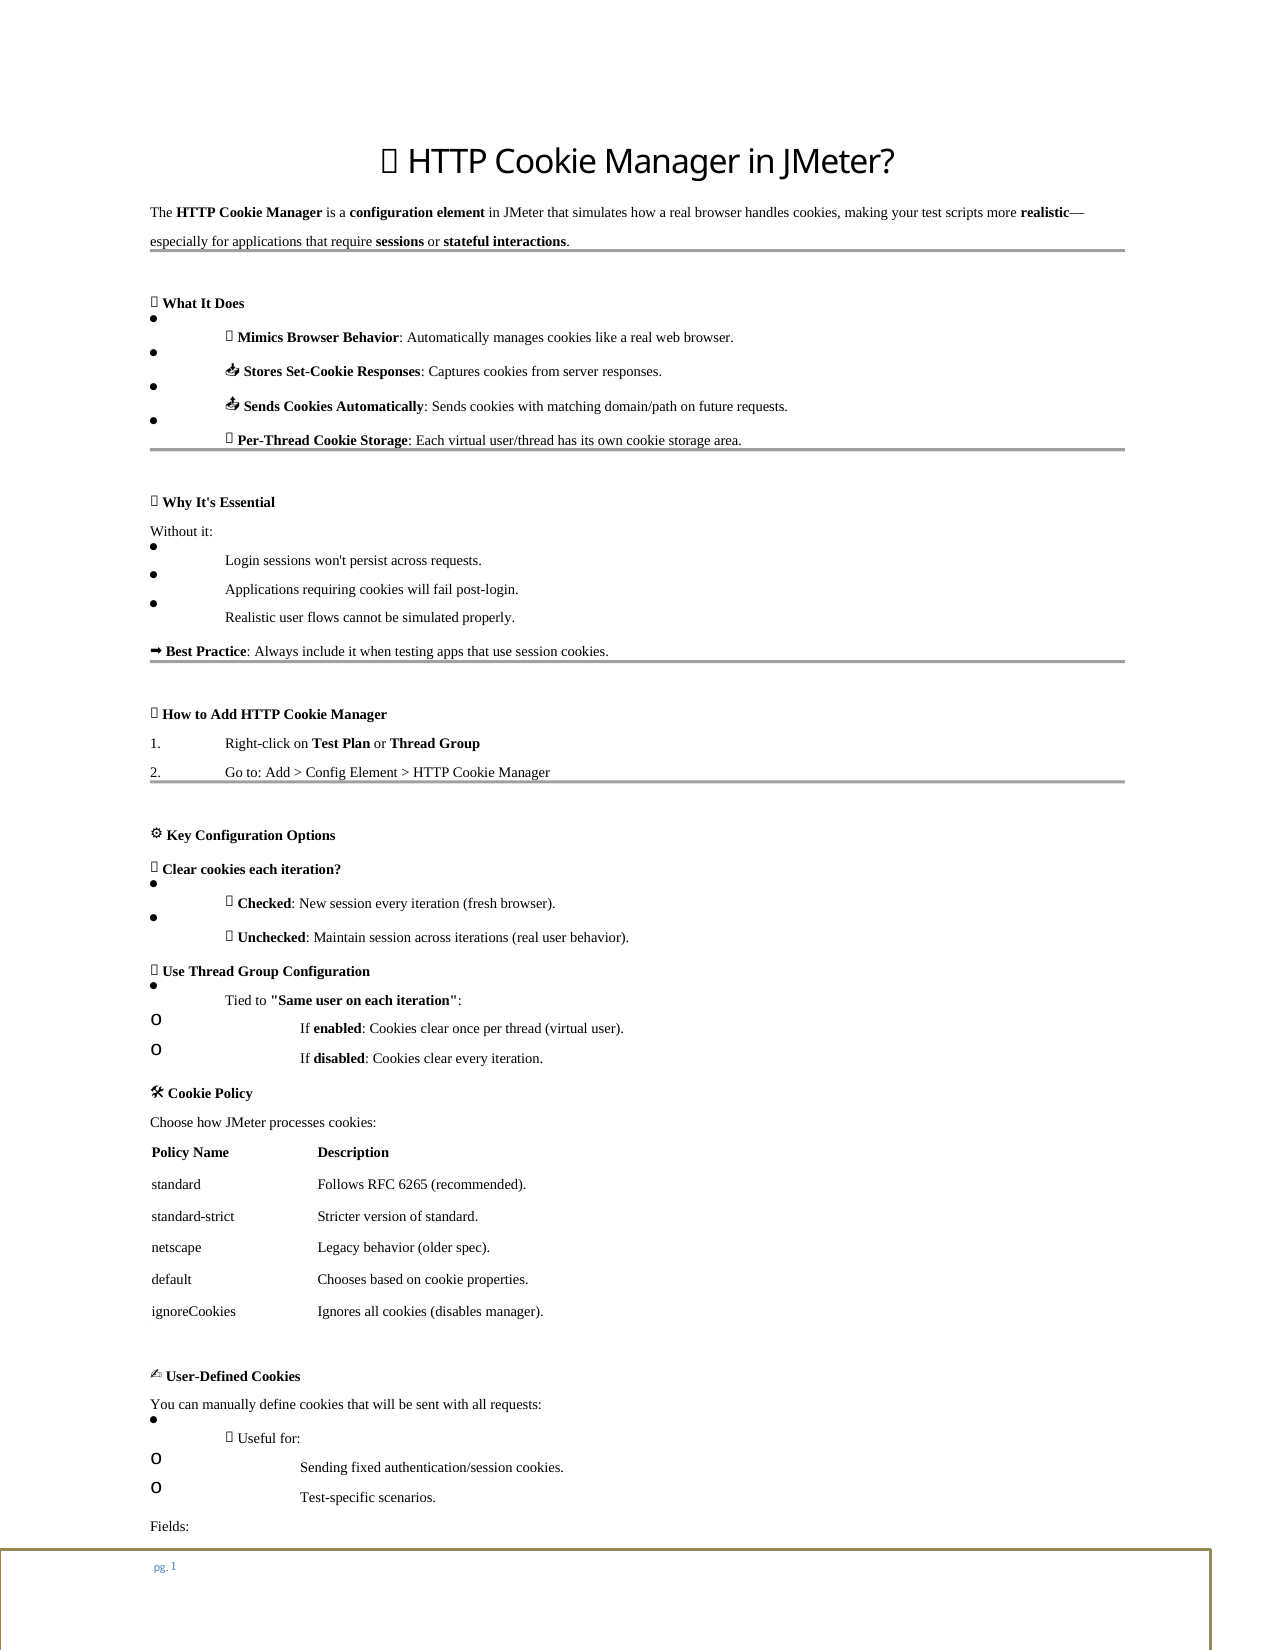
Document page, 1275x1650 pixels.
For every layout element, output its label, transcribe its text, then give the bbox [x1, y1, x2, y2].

list Applications requiring cookies will fail post-login. [150, 568, 1125, 597]
table_cell ignoreCookies [150, 1290, 316, 1321]
list ✅ Checked: New session every iteration (fresh browser). [150, 877, 1125, 911]
list ❌ Unchecked: Maintain session across iterations (real user behavior). [150, 911, 1125, 945]
text Without it: [150, 511, 1125, 540]
text ✍️ User-Defined Cookies [150, 1350, 1125, 1384]
text 🛠️ Cookie Policy [150, 1067, 1125, 1101]
text 🎯 Why It's Essential [150, 477, 1125, 511]
list If disabled: Cookies clear every iteration. [150, 1038, 1125, 1067]
text The HTTP Cookie Manager is a configuration element in JMeter that simulates how a real browser handles cookies, making your test scripts more realistic—especially for applications that require sessions or stateful interactions. [150, 192, 1125, 249]
list If enabled: Cookies clear once per thread (virtual user). [150, 1008, 1125, 1038]
table_cell Stricter version of standard. [316, 1194, 727, 1226]
list Tied to "Same user on each iteration": [150, 979, 1125, 1008]
table_cell Ignores all cookies (disables manager). [316, 1290, 727, 1321]
table_cell standard [150, 1162, 316, 1194]
text 🧼 Clear cookies each iteration? [150, 843, 1125, 877]
text 🔗 Use Thread Group Configuration [150, 945, 1125, 979]
table_cell Follows RFC 6265 (recommended). [316, 1162, 727, 1194]
text ➡️ Best Practice: Always include it when testing apps that use session cookies. [150, 626, 1125, 660]
text 🧩 How to Add HTTP Cookie Manager [150, 689, 1125, 723]
table_header Policy Name [150, 1130, 316, 1162]
list 👤 Per-Thread Cookie Storage: Each virtual user/thread has its own cookie storage area. [150, 414, 1125, 448]
list Realistic user flows cannot be simulated properly. [150, 597, 1125, 626]
text 🔧 What It Does [150, 278, 1125, 312]
list Test-specific scenarios. [150, 1477, 1125, 1506]
list Right-click on Test Plan or Thread Group [150, 723, 1125, 752]
text Fields: [150, 1506, 1125, 1535]
table_cell netscape [150, 1226, 316, 1258]
list Sending fixed authentication/session cookies. [150, 1447, 1125, 1477]
list 🧭 Mimics Browser Behavior: Automatically manages cookies like a real web browser. [150, 312, 1125, 346]
list Go to: Add > Config Element > HTTP Cookie Manager [150, 752, 1125, 780]
text ⚙️ Key Configuration Options [150, 809, 1125, 843]
table_header Description [316, 1130, 727, 1162]
title 🍪 HTTP Cookie Manager in JMeter? [150, 104, 1125, 183]
list 📥 Stores Set-Cookie Responses: Captures cookies from server responses. [150, 346, 1125, 380]
list 📌 Useful for: [150, 1413, 1125, 1447]
table_cell default [150, 1258, 316, 1289]
text You can manually define cookies that will be sent with all requests: [150, 1384, 1125, 1413]
text Choose how JMeter processes cookies: [150, 1101, 1125, 1130]
list 📤 Sends Cookies Automatically: Sends cookies with matching domain/path on future requests. [150, 380, 1125, 414]
table_cell Legacy behavior (older spec). [316, 1226, 727, 1258]
table_cell standard-strict [150, 1194, 316, 1226]
table_cell Chooses based on cookie properties. [316, 1258, 727, 1289]
list Login sessions won't persist across requests. [150, 540, 1125, 568]
